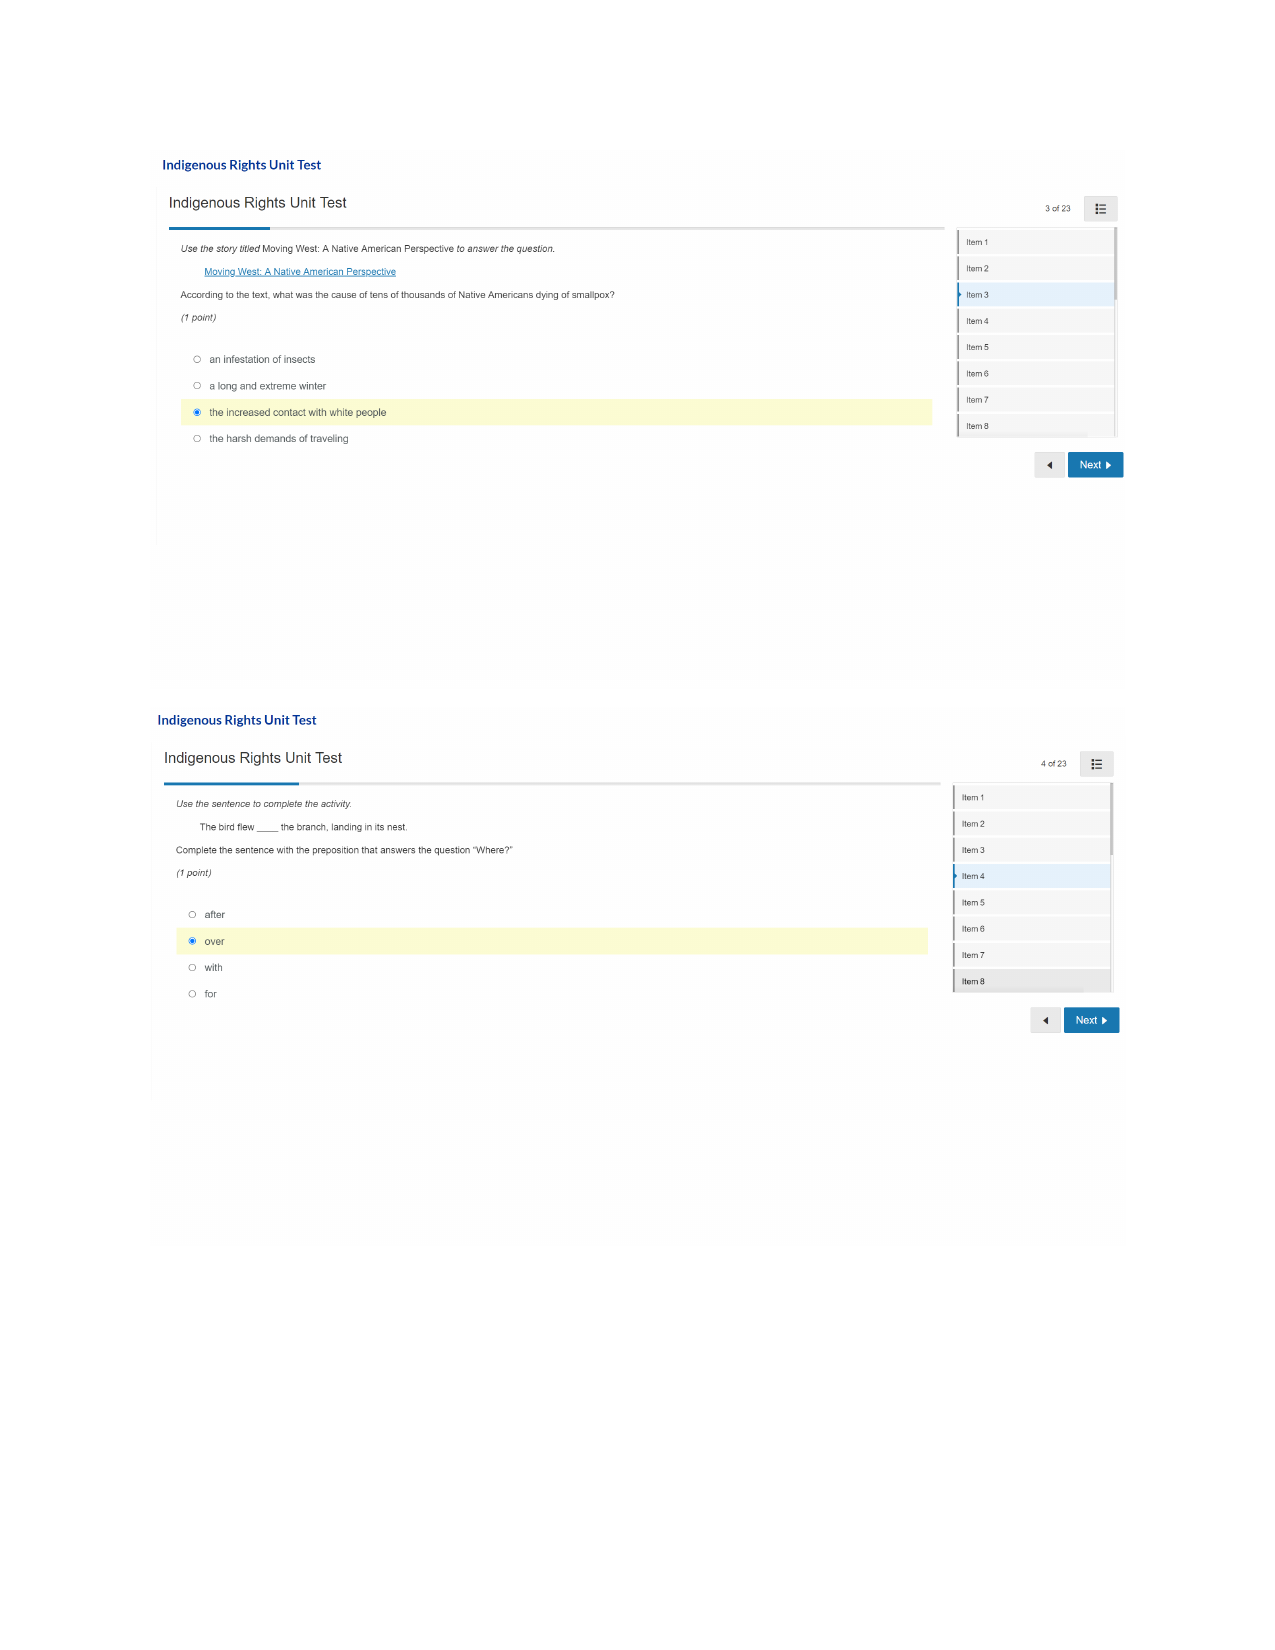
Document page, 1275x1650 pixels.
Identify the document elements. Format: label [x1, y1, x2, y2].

picture [150, 150, 1125, 689]
picture [150, 707, 1125, 1246]
